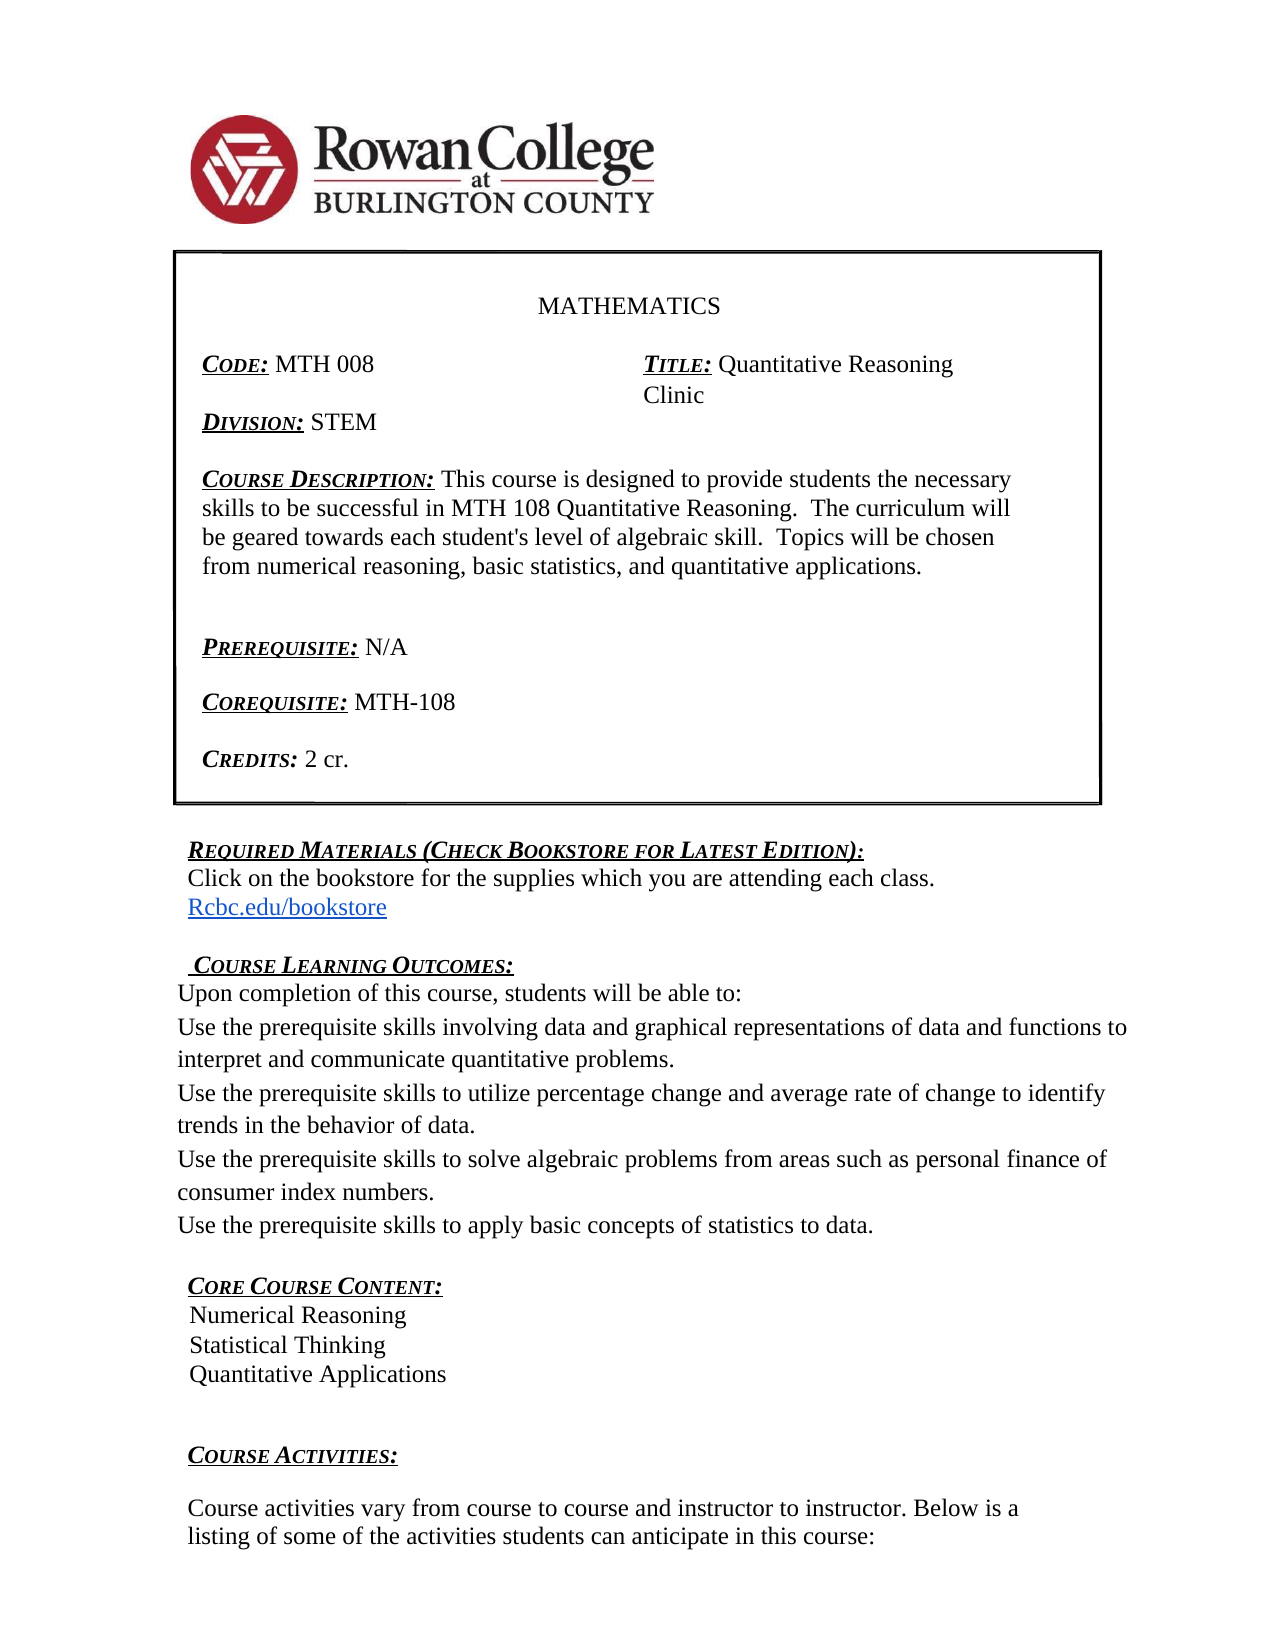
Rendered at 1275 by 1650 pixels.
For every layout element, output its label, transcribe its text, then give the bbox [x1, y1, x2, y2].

text CORE COURSE CONTENT: [187, 1271, 1154, 1300]
text Course activities vary from course to course and instructor to instructor. Below is a listing of some of the activities students can anticipate in this course: [187, 1493, 1053, 1550]
table_header Numerical Reasoning [177, 1300, 459, 1330]
table_cell Statistical Thinking [177, 1330, 459, 1359]
text Use the prerequisite skills to apply basic concepts of statistics to data. [177, 1210, 1154, 1238]
text Click on the bookstore for the supplies which you are attending each class. Rcbc.edu/bookstore [187, 863, 937, 921]
text Use the prerequisite skills to utilize percentage change and average rate of change to identify trends in the behavior of data. [177, 1078, 1154, 1139]
picture [190, 115, 654, 224]
text REQUIRED MATERIALS (CHECK BOOKSTORE FOR LATEST EDITION): [187, 835, 1154, 863]
text Use the prerequisite skills involving data and graphical representations of data and functions to interpret and communicate quantitative problems. [177, 1012, 1154, 1073]
table_cell Quantitative Applications [177, 1359, 459, 1388]
text COURSE ACTIVITIES: [187, 1440, 1154, 1469]
text Use the prerequisite skills to solve algebraic problems from areas such as personal finance of consumer index numbers. [177, 1144, 1154, 1205]
text COURSE LEARNING OUTCOMES: [187, 950, 1154, 978]
text Upon completion of this course, students will be able to: [177, 978, 1154, 1007]
